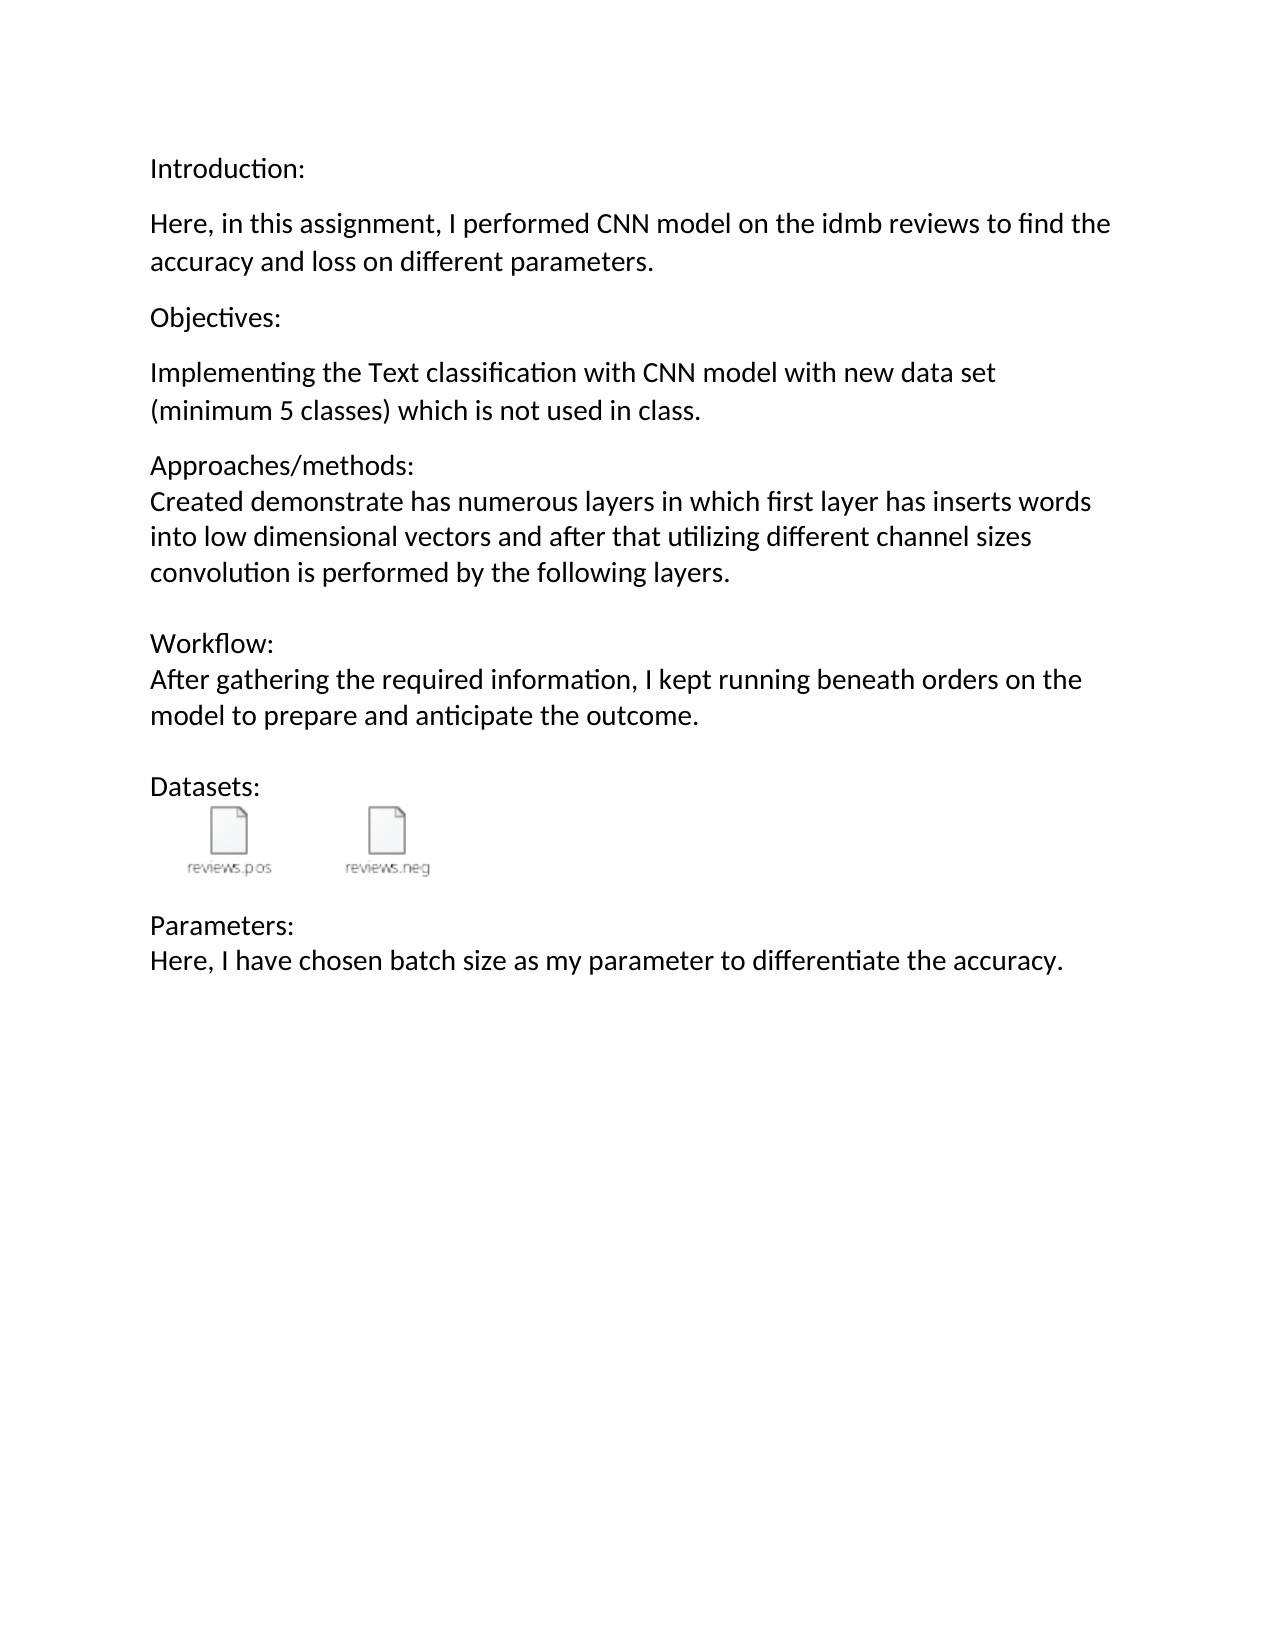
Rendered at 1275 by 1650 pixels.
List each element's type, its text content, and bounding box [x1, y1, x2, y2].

text Parameters: [150, 907, 1125, 942]
text Datasets: [150, 768, 1125, 803]
text Implementing the Text classification with CNN model with new data set (minimum 5 classes) which is not used in class. [150, 354, 1125, 428]
text Workflow: [150, 625, 1125, 661]
text Created demonstrate has numerous layers in which first layer has inserts words into low dimensional vectors and after that utilizing different channel sizes convolution is performed by the following layers. [150, 483, 1125, 590]
text Approaches/methods: [150, 447, 1125, 483]
text After gathering the required information, I kept running beneath orders on the model to prepare and anticipate the outcome. [150, 661, 1125, 732]
text Here, I have chosen batch size as my parameter to differentiate the accuracy. [150, 942, 1125, 978]
text Objectives: [150, 299, 1125, 334]
text Introduction: [150, 150, 1125, 186]
text Here, in this assignment, I performed CNN model on the idmb reviews to find the accuracy and loss on different parameters. [150, 205, 1125, 279]
